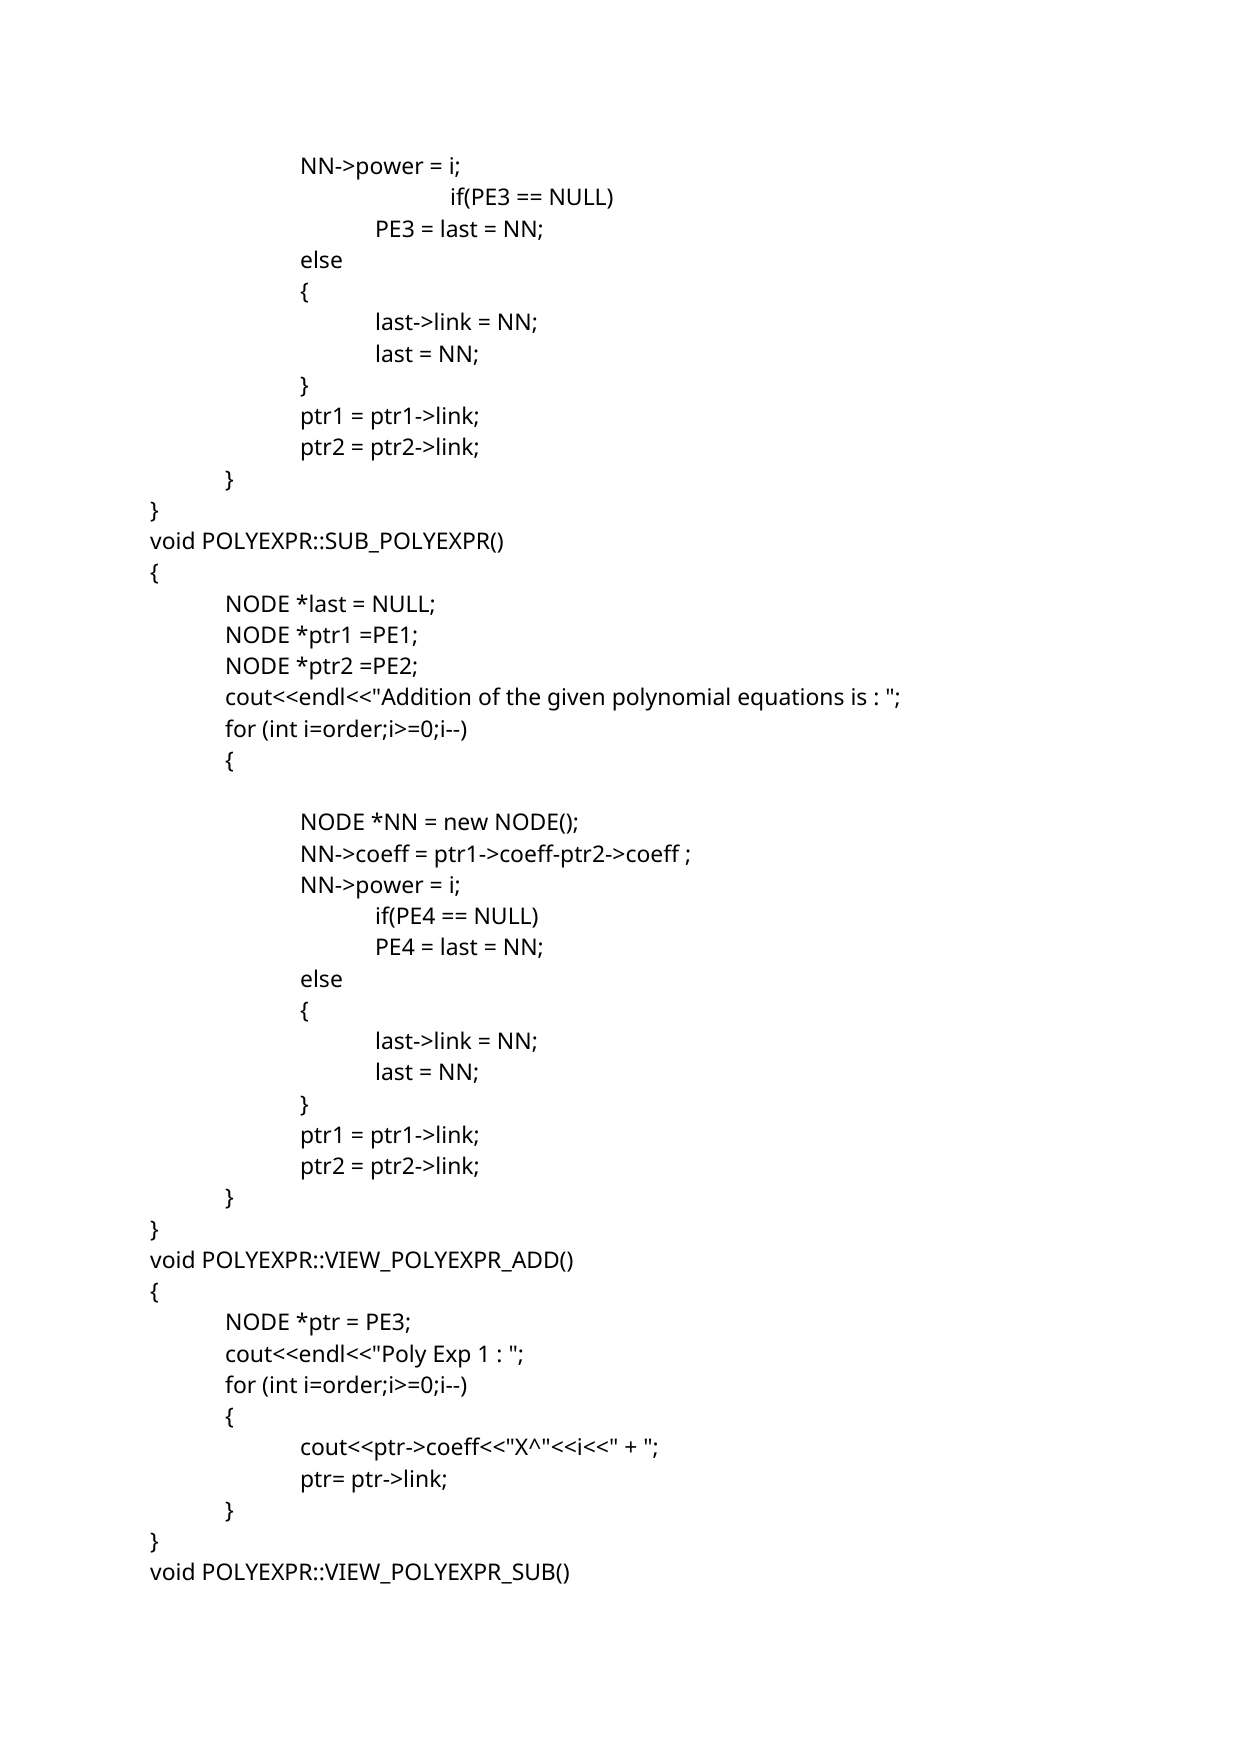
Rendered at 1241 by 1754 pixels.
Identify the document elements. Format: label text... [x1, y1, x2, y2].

text if(PE4 == NULL) [150, 900, 1090, 931]
text ptr2 = ptr2->link; [150, 1150, 1090, 1181]
text last = NN; [150, 1056, 1090, 1087]
text NODE *ptr1 =PE1; [150, 619, 1090, 650]
text } [150, 1087, 1090, 1119]
text NN->power = i; [150, 869, 1090, 900]
text last = NN; [150, 337, 1090, 369]
text NODE *last = NULL; [150, 587, 1090, 619]
text } [150, 1494, 1090, 1525]
text ptr1 = ptr1->link; [150, 1119, 1090, 1150]
text for (int i=order;i>=0;i--) [150, 1369, 1090, 1400]
text cout<<endl<<"Addition of the given polynomial equations is : "; [150, 681, 1090, 712]
text ptr= ptr->link; [150, 1462, 1090, 1494]
text NODE *NN = new NODE(); [150, 806, 1090, 837]
text { [150, 1400, 1090, 1431]
text } [150, 1181, 1090, 1212]
text void POLYEXPR::SUB_POLYEXPR() [150, 525, 1090, 556]
text void POLYEXPR::VIEW_POLYEXPR_ADD() [150, 1244, 1090, 1275]
text } [150, 494, 1090, 525]
text } [150, 1525, 1090, 1556]
text last->link = NN; [150, 306, 1090, 337]
text NN->coeff = ptr1->coeff-ptr2->coeff ; [150, 837, 1090, 869]
text NODE *ptr = PE3; [150, 1306, 1090, 1337]
text if(PE3 == NULL) [150, 181, 1090, 212]
text { [150, 556, 1090, 587]
text void POLYEXPR::VIEW_POLYEXPR_SUB() [150, 1556, 1090, 1587]
text { [150, 994, 1090, 1025]
text NODE *ptr2 =PE2; [150, 650, 1090, 681]
text last->link = NN; [150, 1025, 1090, 1056]
text } [150, 462, 1090, 494]
text { [150, 744, 1090, 775]
text ptr1 = ptr1->link; [150, 400, 1090, 431]
text PE3 = last = NN; [150, 212, 1090, 244]
text else [150, 962, 1090, 994]
text else [150, 244, 1090, 275]
text } [150, 1212, 1090, 1244]
text for (int i=order;i>=0;i--) [150, 712, 1090, 744]
text } [150, 369, 1090, 400]
text PE4 = last = NN; [150, 931, 1090, 962]
text NN->power = i; [150, 150, 1090, 181]
text cout<<endl<<"Poly Exp 1 : "; [150, 1337, 1090, 1369]
text { [150, 275, 1090, 306]
text cout<<ptr->coeff<<"X^"<<i<<" + "; [150, 1431, 1090, 1462]
text { [150, 1275, 1090, 1306]
text ptr2 = ptr2->link; [150, 431, 1090, 462]
